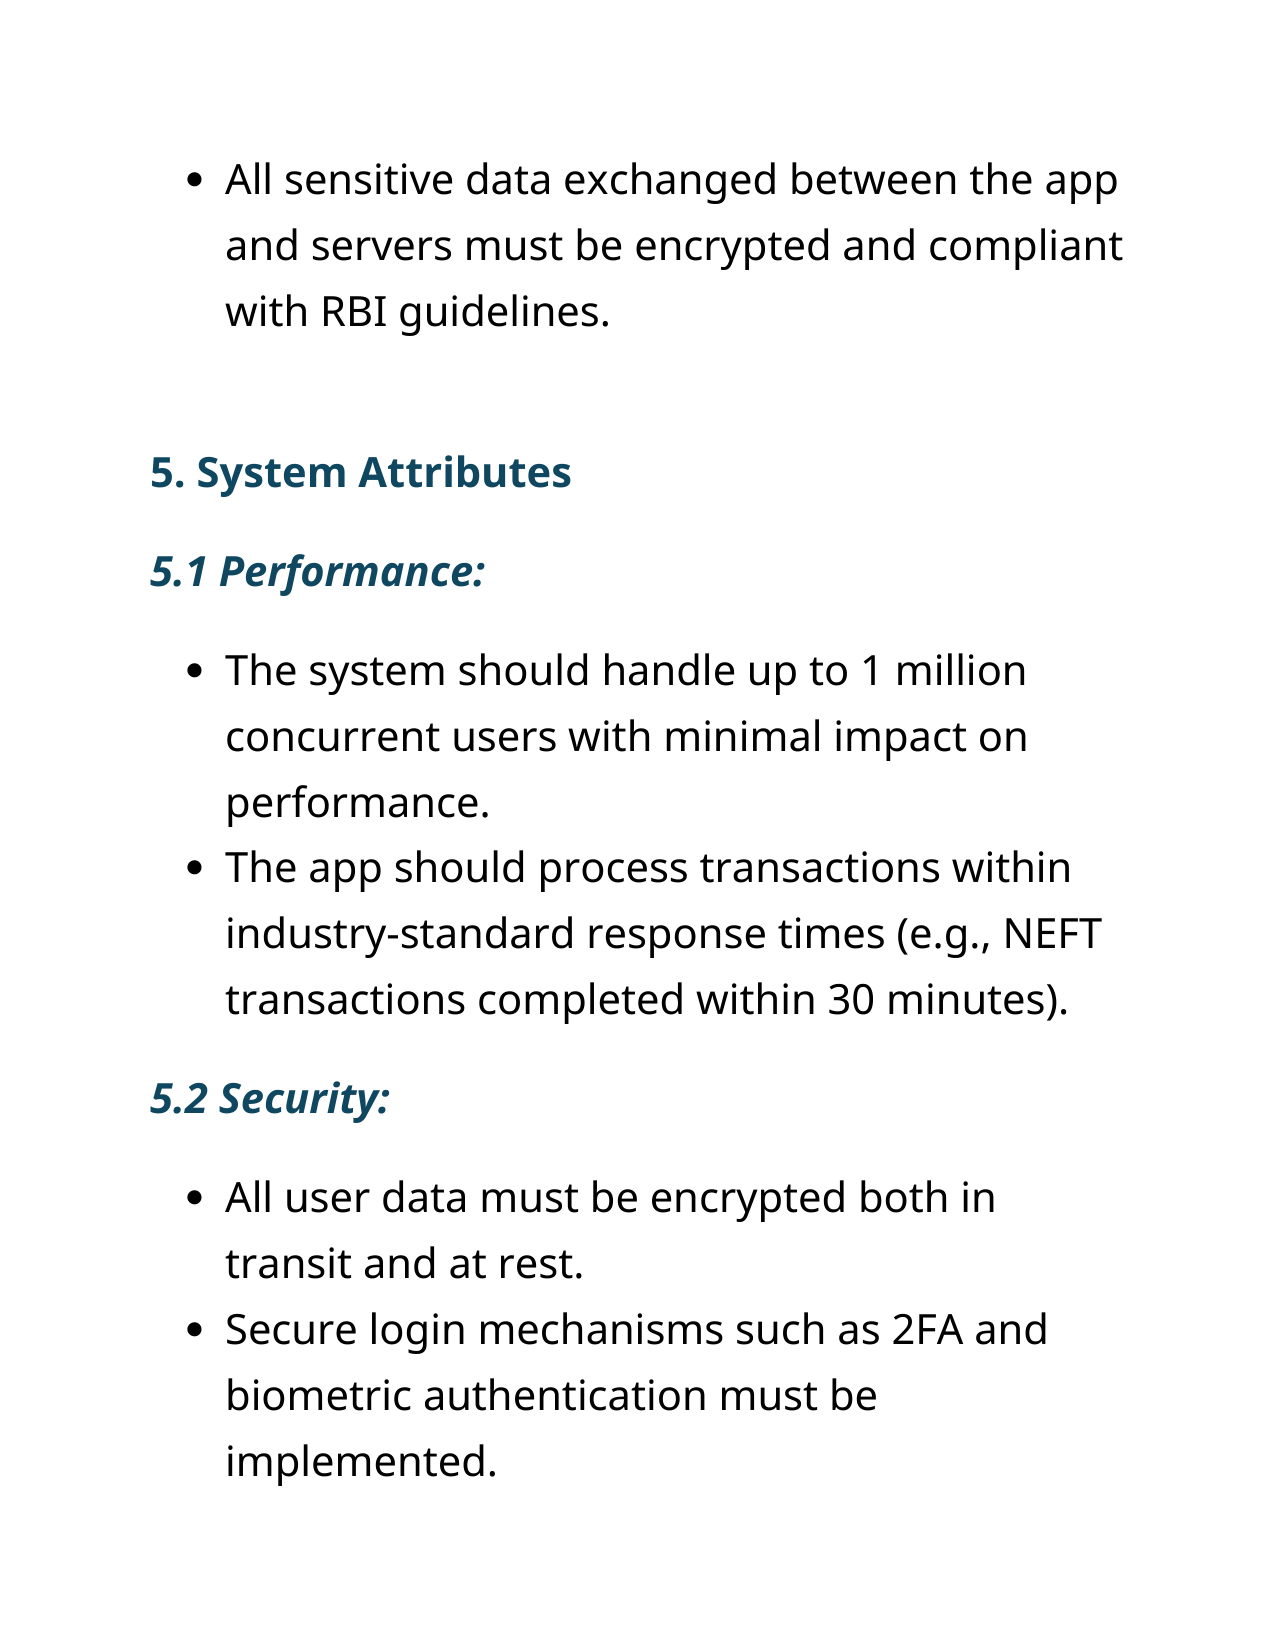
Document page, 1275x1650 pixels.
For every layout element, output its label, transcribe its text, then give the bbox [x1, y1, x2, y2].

subtitle 5. System Attributes [150, 443, 1125, 499]
list All sensitive data exchanged between the app and servers must be encrypted and compliant with RBI guidelines. [187, 150, 1125, 338]
subtitle 5.1 Performance: [150, 542, 1125, 598]
list Secure login mechanisms such as 2FA and biometric authentication must be implemented. [187, 1300, 1125, 1488]
list All user data must be encrypted both in transit and at rest. [187, 1168, 1125, 1291]
list The app should process transactions within industry-standard response times (e.g., NEFT transactions completed within 30 minutes). [187, 838, 1125, 1027]
subtitle 5.2 Security: [150, 1069, 1125, 1126]
list The system should handle up to 1 million concurrent users with minimal impact on performance. [187, 641, 1125, 829]
